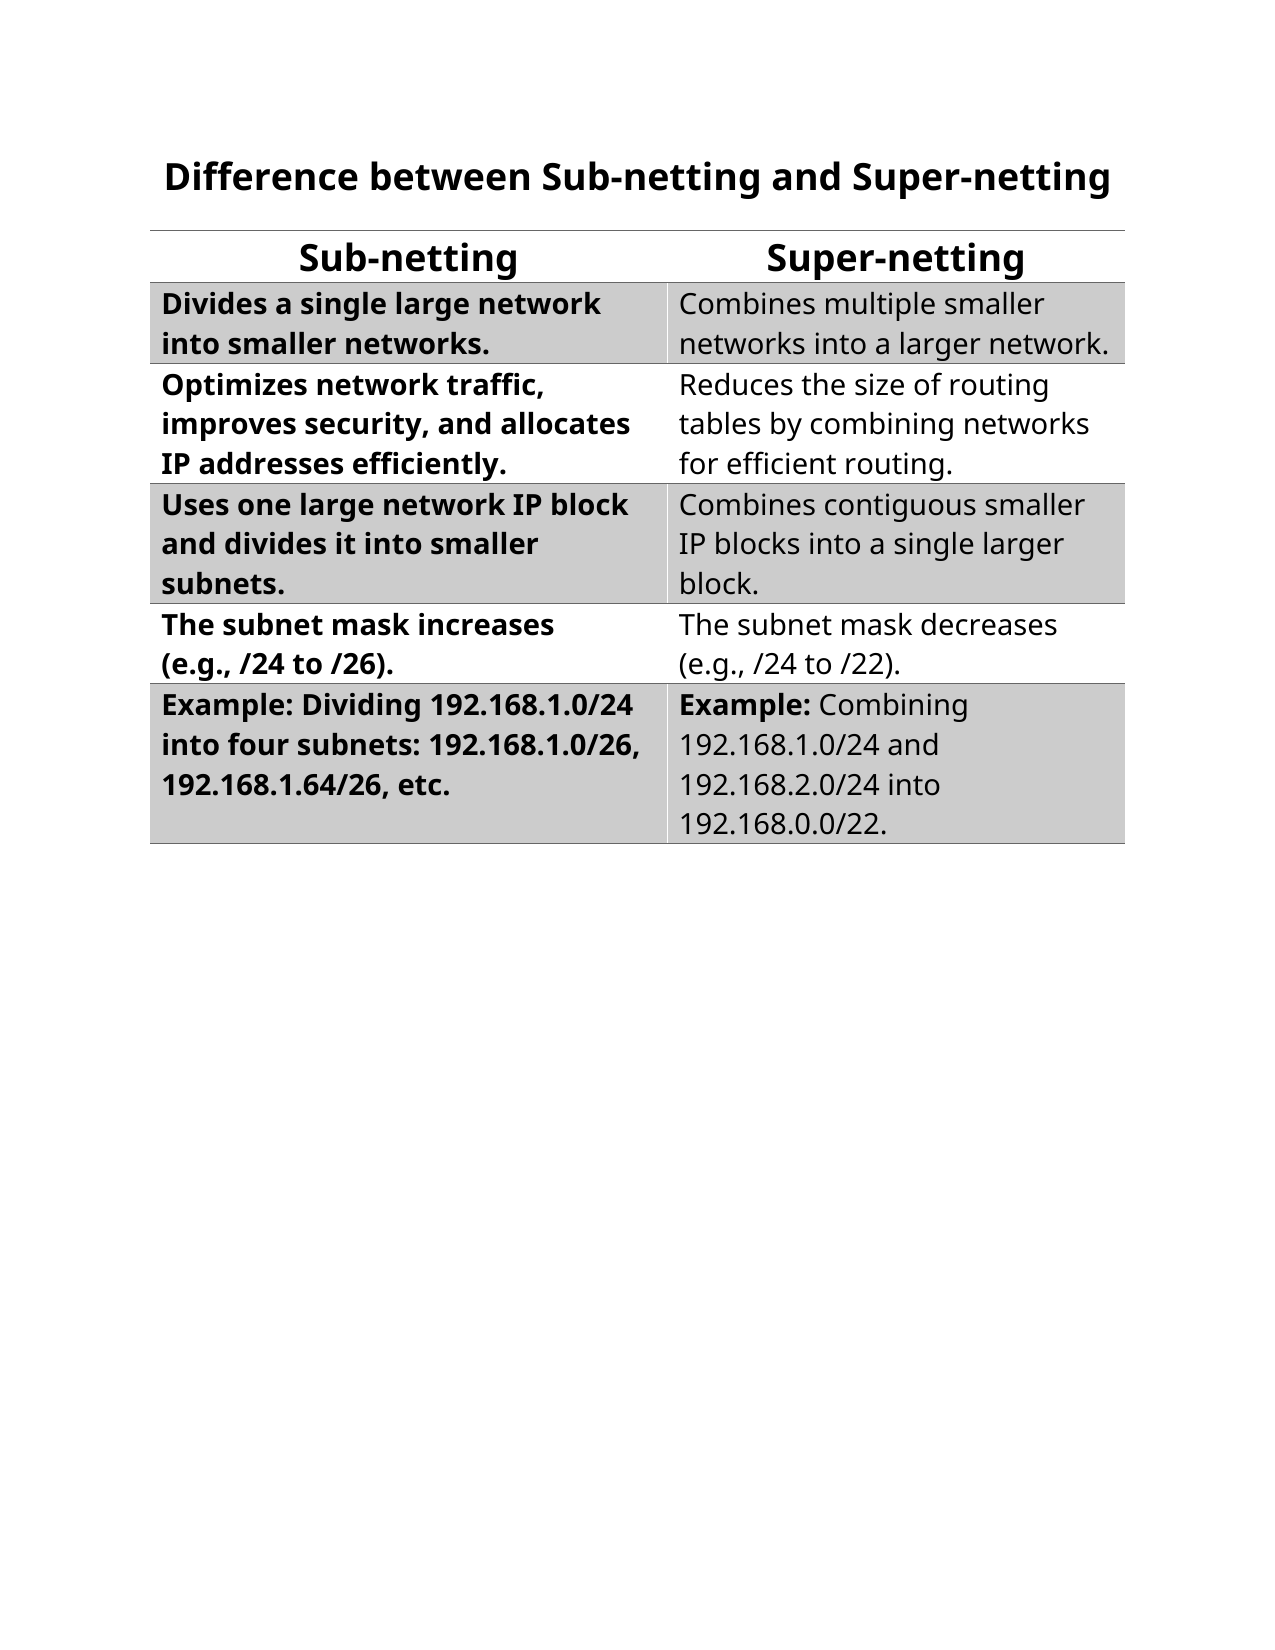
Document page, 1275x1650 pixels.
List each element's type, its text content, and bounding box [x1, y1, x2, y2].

table_cell Optimizes network traffic, improves security, and allocates IP addresses efficiently. [150, 364, 667, 483]
table_cell The subnet mask decreases (e.g., /24 to /22). [668, 604, 1125, 683]
table_cell Divides a single large network into smaller networks. [150, 283, 667, 363]
table_cell Combines multiple smaller networks into a larger network. [668, 283, 1125, 363]
table_cell Reduces the size of routing tables by combining networks for efficient routing. [668, 364, 1125, 483]
table_cell Example: Dividing 192.168.1.0/24 into four subnets: 192.168.1.0/26, 192.168.1.64/26, etc. [150, 684, 667, 843]
text Difference between Sub-netting and Super-netting [150, 150, 1125, 201]
table_header Super-netting [668, 231, 1125, 282]
table_header Sub-netting [150, 231, 667, 282]
table_cell The subnet mask increases (e.g., /24 to /26). [150, 604, 667, 683]
table_cell Example: Combining 192.168.1.0/24 and 192.168.2.0/24 into 192.168.0.0/22. [668, 684, 1125, 843]
table_cell Combines contiguous smaller IP blocks into a single larger block. [668, 484, 1125, 603]
table_cell Uses one large network IP block and divides it into smaller subnets. [150, 484, 667, 603]
